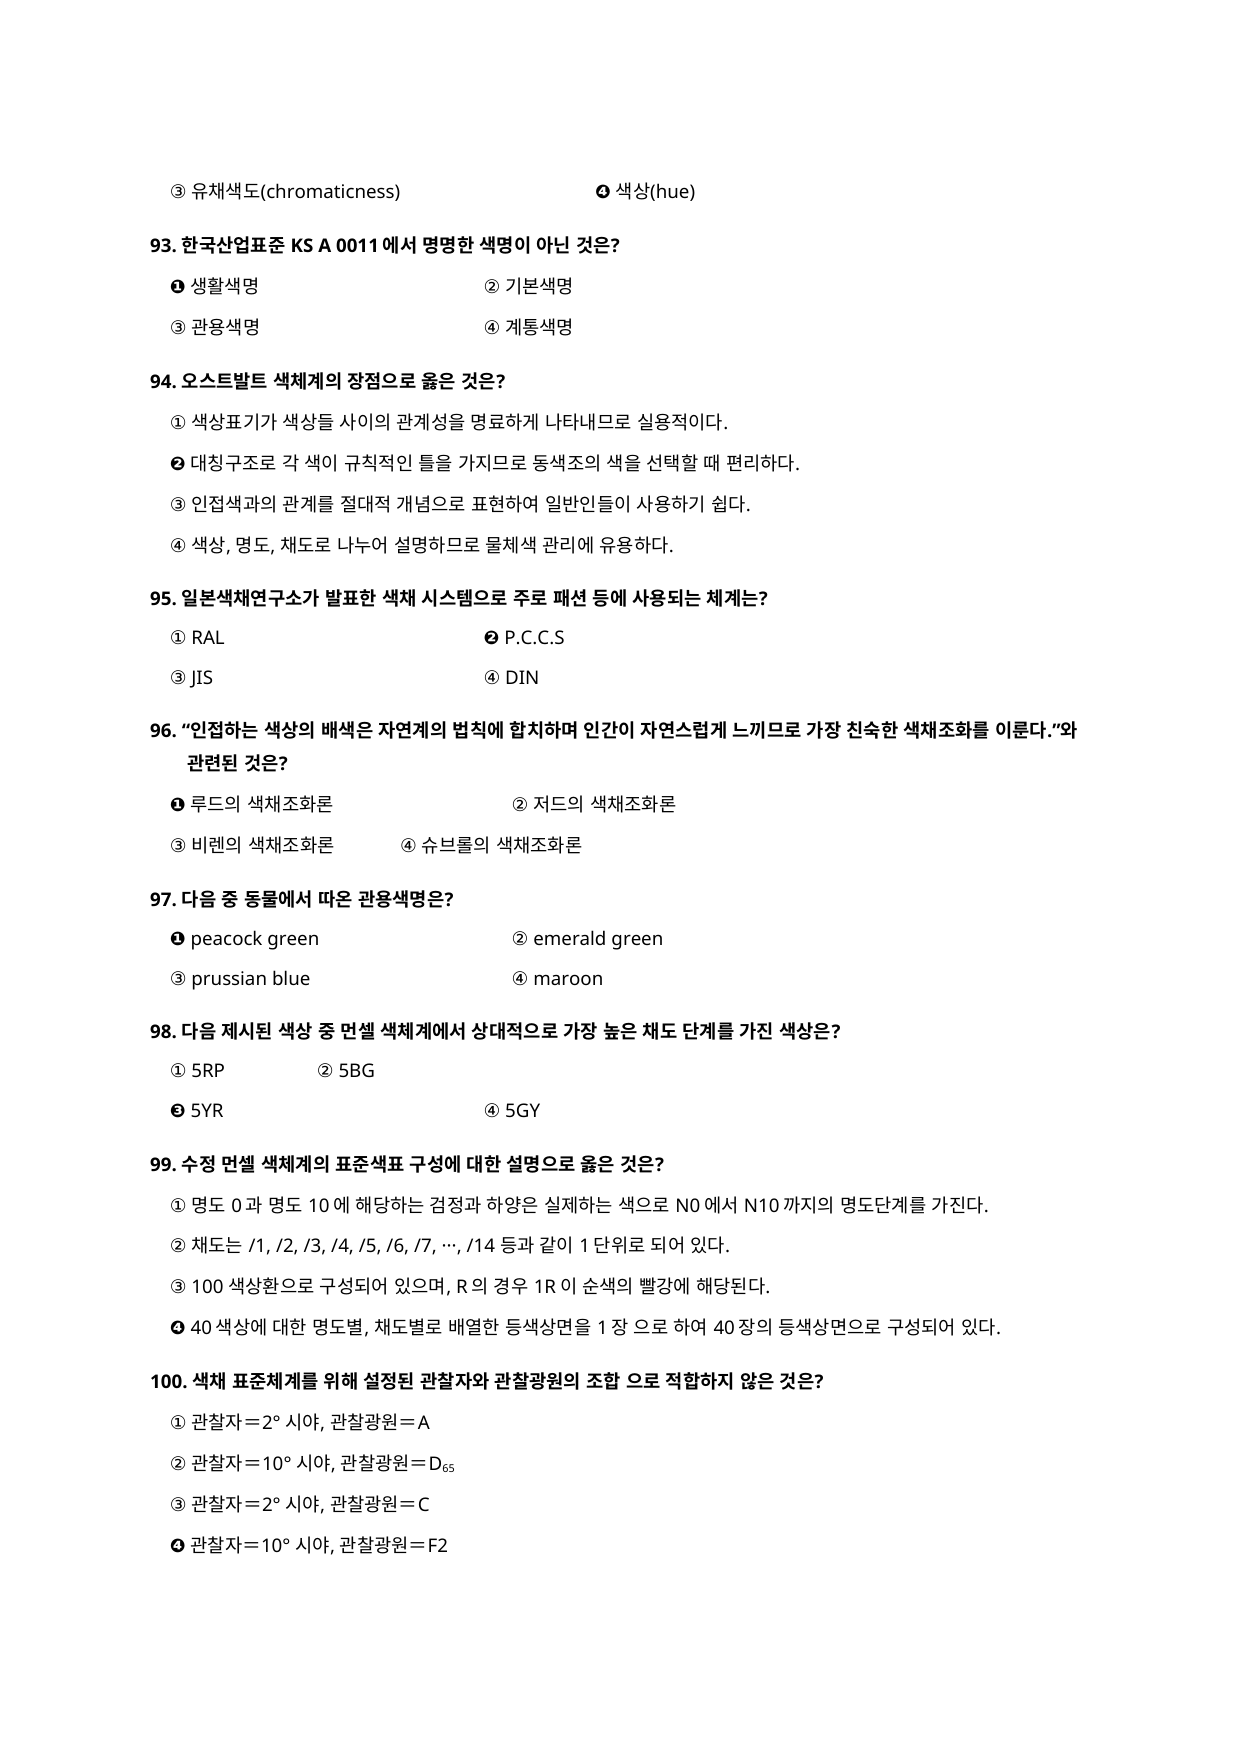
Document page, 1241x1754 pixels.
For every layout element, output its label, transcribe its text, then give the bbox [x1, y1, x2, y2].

text ④ 색상, 명도, 채도로 나누어 설명하므로 물체색 관리에 유용하다. [150, 530, 1090, 557]
text ❶ peacock green ② emerald green [150, 925, 1090, 951]
text 98. 다음 제시된 색상 중 먼셀 색체계에서 상대적으로 가장 높은 채도 단계를 가진 색상은? [150, 1017, 1090, 1044]
text ③ 유채색도(chromaticness) ❹ 색상(hue) [150, 177, 1090, 204]
text ① 명도 0과 명도 10에 해당하는 검정과 하양은 실제하는 색으로 N0에서 N10까지의 명도단계를 가진다. [150, 1190, 1090, 1217]
text ❶ 루드의 색채조화론 ② 저드의 색채조화론 [150, 790, 1090, 817]
text ① 5RP ② 5BG [150, 1058, 1090, 1083]
text ❹ 40색상에 대한 명도별, 채도별로 배열한 등색상면을 1장 으로 하여 40장의 등색상면으로 구성되어 있다. [150, 1313, 1090, 1340]
text ③ 인접색과의 관계를 절대적 개념으로 표현하여 일반인들이 사용하기 쉽다. [150, 489, 1090, 517]
text ❷ 대칭구조로 각 색이 규칙적인 틀을 가지므로 동색조의 색을 선택할 때 편리하다. [150, 448, 1090, 476]
text ❹ 관찰자＝10° 시야, 관찰광원＝F2 [150, 1530, 1090, 1557]
text ① RAL ❷ P.C.C.S [150, 625, 1090, 650]
text 100. 색채 표준체계를 위해 설정된 관찰자와 관찰광원의 조합 으로 적합하지 않은 것은? [150, 1366, 1090, 1394]
text ② 관찰자＝10° 시야, 관찰광원＝D65 [150, 1448, 1090, 1476]
text 93. 한국산업표준 KS A 0011에서 명명한 색명이 아닌 것은? [150, 231, 1090, 258]
text ① 색상표기가 색상들 사이의 관계성을 명료하게 나타내므로 실용적이다. [150, 407, 1090, 435]
text ③ JIS ④ DIN [150, 664, 1090, 690]
text ❸ 5YR ④ 5GY [150, 1097, 1090, 1123]
text 97. 다음 중 동물에서 따온 관용색명은? [150, 884, 1090, 912]
text 95. 일본색채연구소가 발표한 색채 시스템으로 주로 패션 등에 사용되는 체계는? [150, 584, 1090, 611]
text ③ 100 색상환으로 구성되어 있으며, R의 경우 1R이 순색의 빨강에 해당된다. [150, 1272, 1090, 1299]
text ❶ 생활색명 ② 기본색명 [150, 272, 1090, 299]
text ③ prussian blue ④ maroon [150, 965, 1090, 990]
text ③ 비렌의 색채조화론 ④ 슈브롤의 색채조화론 [150, 831, 1090, 858]
text 96. “인접하는 색상의 배색은 자연계의 법칙에 합치하며 인간이 자연스럽게 느끼므로 가장 친숙한 색채조화를 이룬다.”와 관련된 것은? [150, 716, 1090, 776]
text 99. 수정 먼셀 색체계의 표준색표 구성에 대한 설명으로 옳은 것은? [150, 1149, 1090, 1176]
text ② 채도는 /1, /2, /3, /4, /5, /6, /7, ···, /14 등과 같이 1단위로 되어 있다. [150, 1231, 1090, 1258]
text ① 관찰자＝2° 시야, 관찰광원＝A [150, 1407, 1090, 1434]
text ③ 관용색명 ④ 계통색명 [150, 313, 1090, 340]
text ③ 관찰자＝2° 시야, 관찰광원＝C [150, 1489, 1090, 1516]
text 94. 오스트발트 색체계의 장점으로 옳은 것은? [150, 367, 1090, 394]
